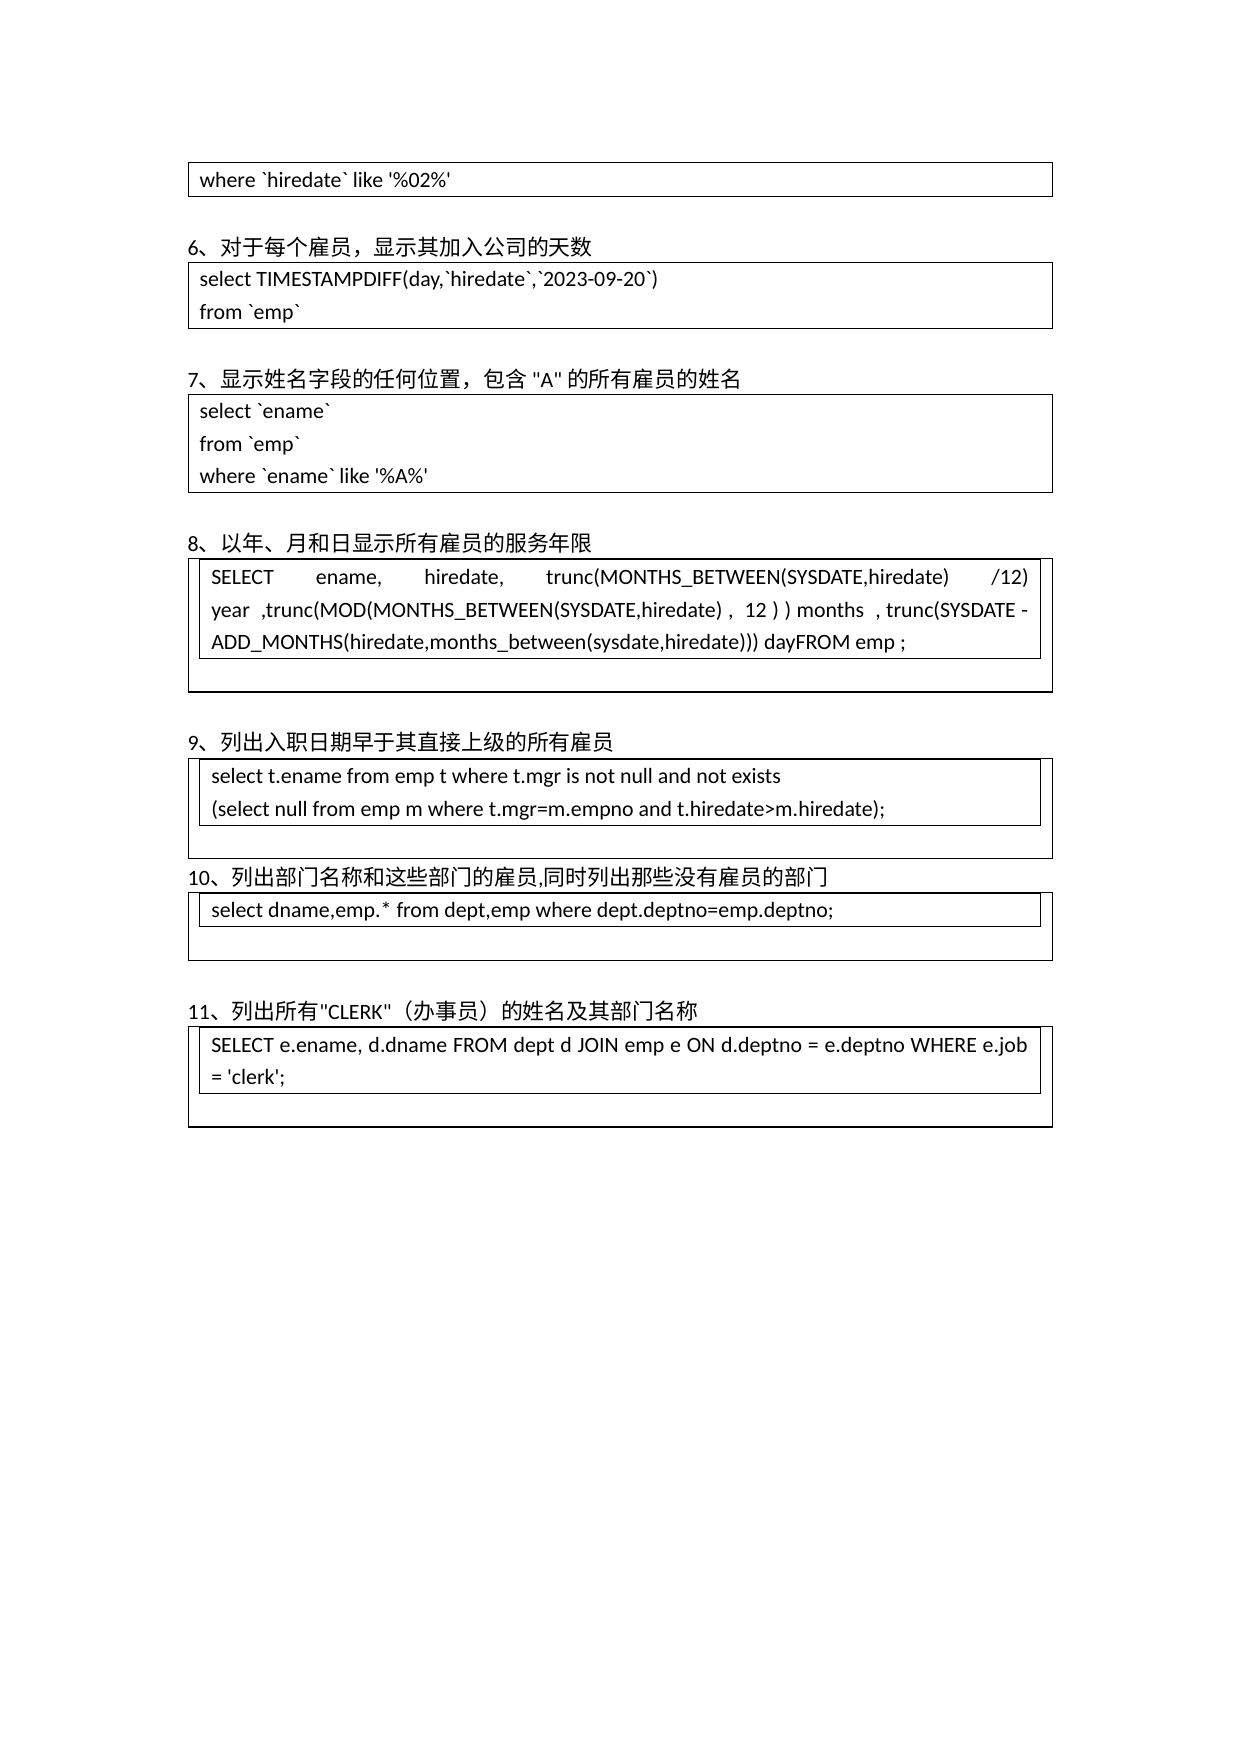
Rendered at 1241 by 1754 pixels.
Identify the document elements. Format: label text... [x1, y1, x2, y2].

table_header [189, 893, 1052, 960]
text 7、显示姓名字段的任何位置，包含 "A" 的所有雇员的姓名 [187, 361, 1053, 394]
table_header select `ename` from `emp` where `ename` like '%A%' [189, 395, 1052, 492]
text 8、以年、月和日显示所有雇员的服务年限 [187, 526, 1053, 558]
table_header [189, 559, 1052, 691]
text 9、列出入职日期早于其直接上级的所有雇员 [187, 725, 1053, 757]
table_header [189, 1027, 1052, 1126]
table_header select TIMESTAMPDIFF(day,`hiredate`,`2023-09-20`) from `emp` [189, 263, 1052, 328]
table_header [189, 163, 1052, 196]
list 列出所有"CLERK"（办事员）的姓名及其部门名称 [187, 993, 1053, 1026]
text 6、对于每个雇员，显示其加入公司的天数 [187, 229, 1053, 262]
list 列出部门名称和这些部门的雇员,同时列出那些没有雇员的部门 [187, 859, 1053, 892]
table_header [189, 759, 1052, 858]
